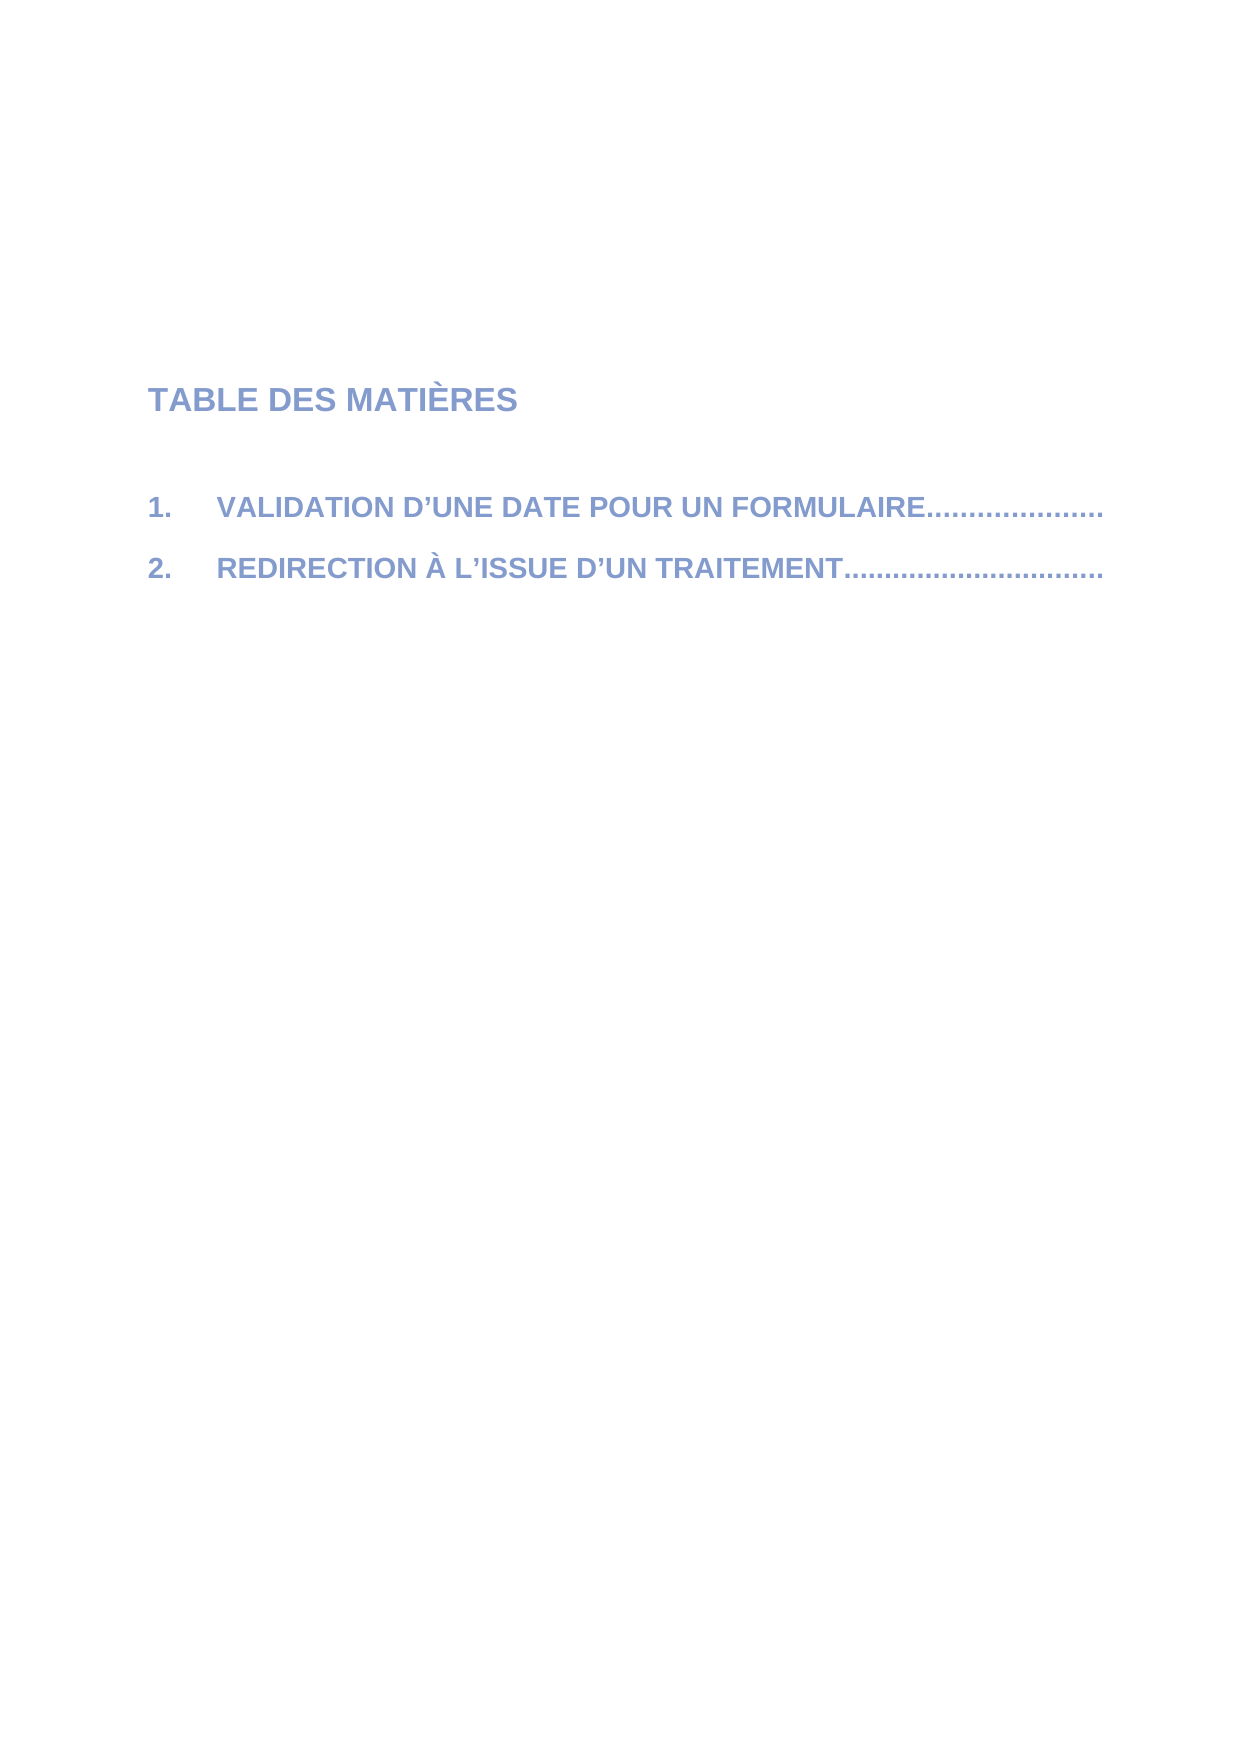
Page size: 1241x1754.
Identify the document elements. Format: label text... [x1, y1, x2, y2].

text 2. Redirection à l’issue d’un traitement 3 [148, 551, 1087, 584]
text 1. Validation d’une date pour un formulaire 3 [148, 490, 1087, 523]
text Table des matières [148, 380, 1087, 419]
